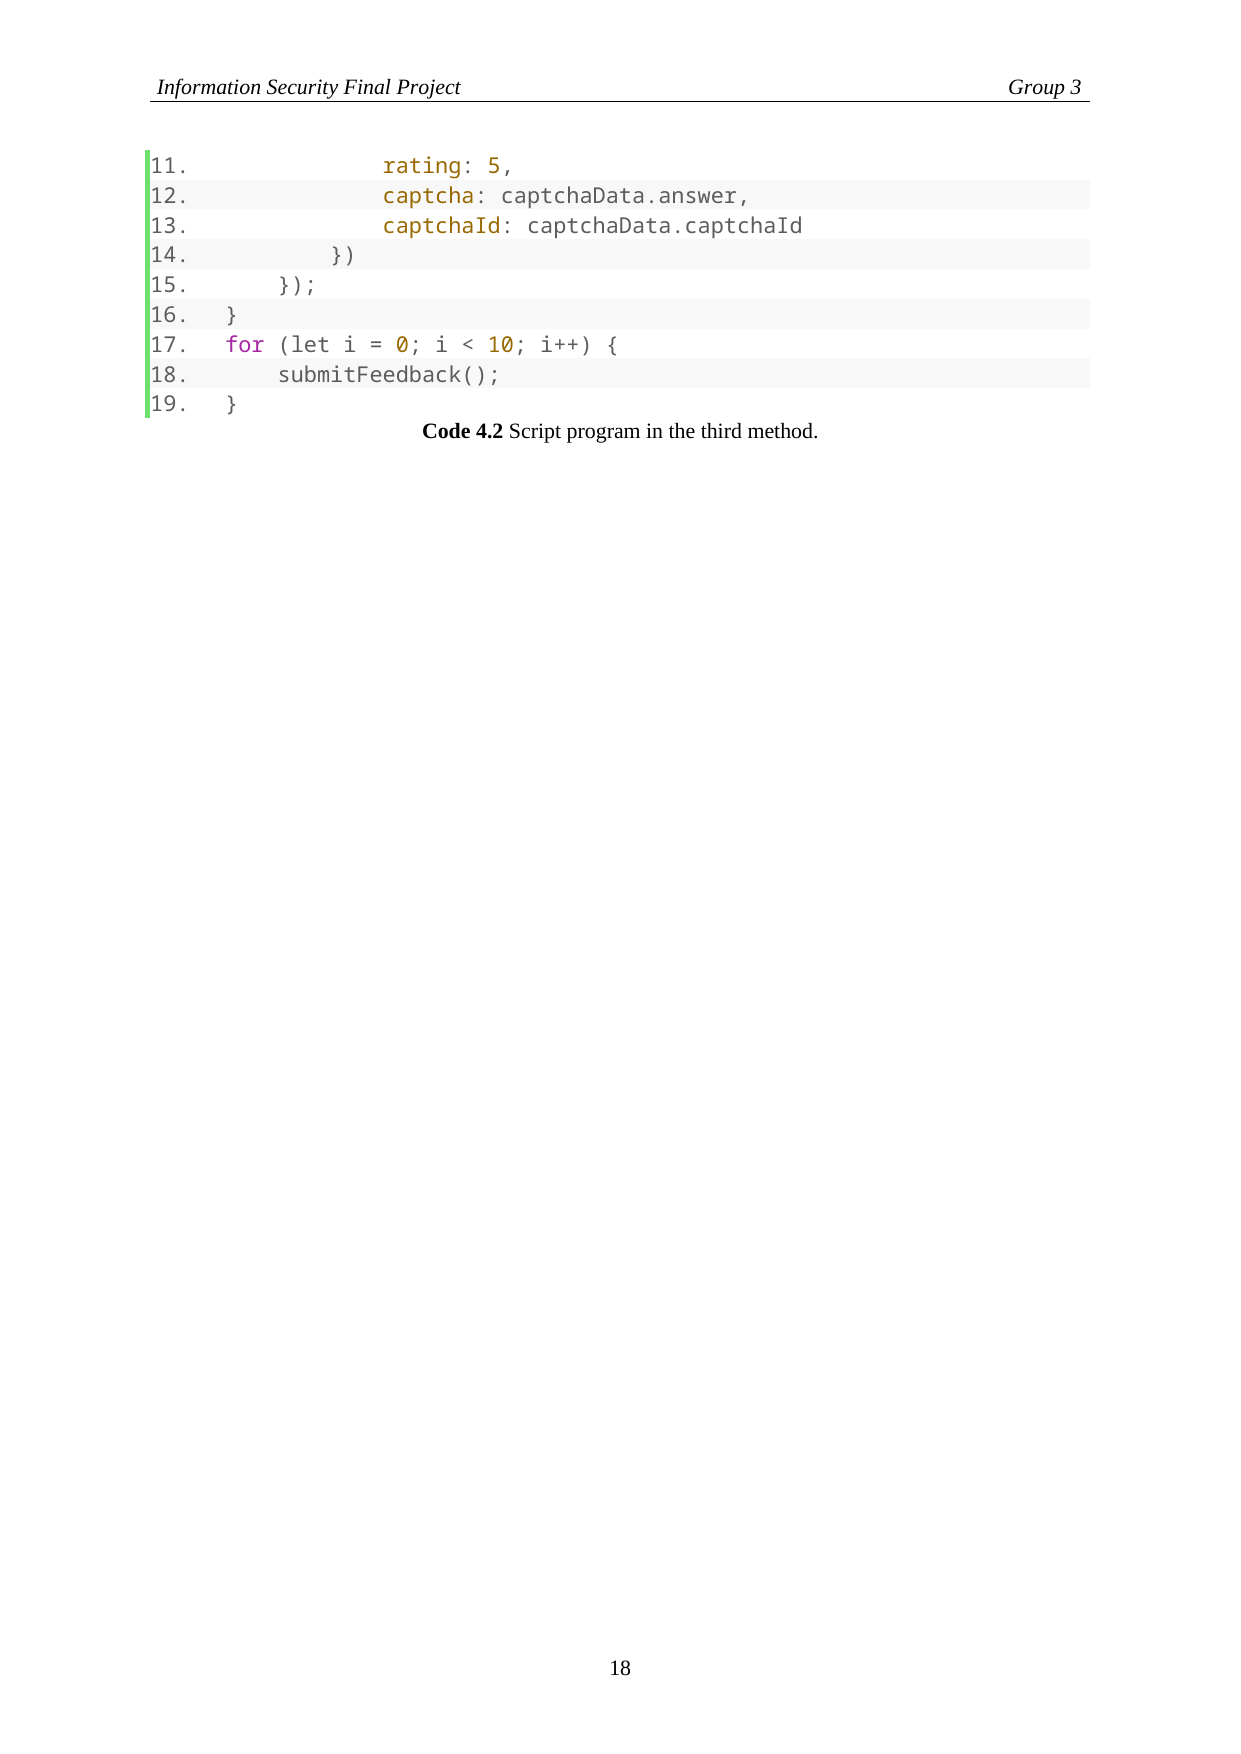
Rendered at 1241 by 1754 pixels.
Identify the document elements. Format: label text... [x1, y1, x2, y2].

text Code 4.2 Script program in the third method. [150, 418, 1090, 443]
list } [150, 388, 1090, 418]
list submitFeedback(); [150, 358, 1090, 388]
list for (let i = 0; i < 10; i++) { [150, 329, 1090, 358]
list }); [150, 269, 1090, 299]
list captcha: captchaData.answer, [150, 180, 1090, 209]
list captchaId: captchaData.captchaId [150, 209, 1090, 239]
list rating: 5, [150, 150, 1090, 180]
list } [150, 299, 1090, 329]
list }) [150, 239, 1090, 269]
